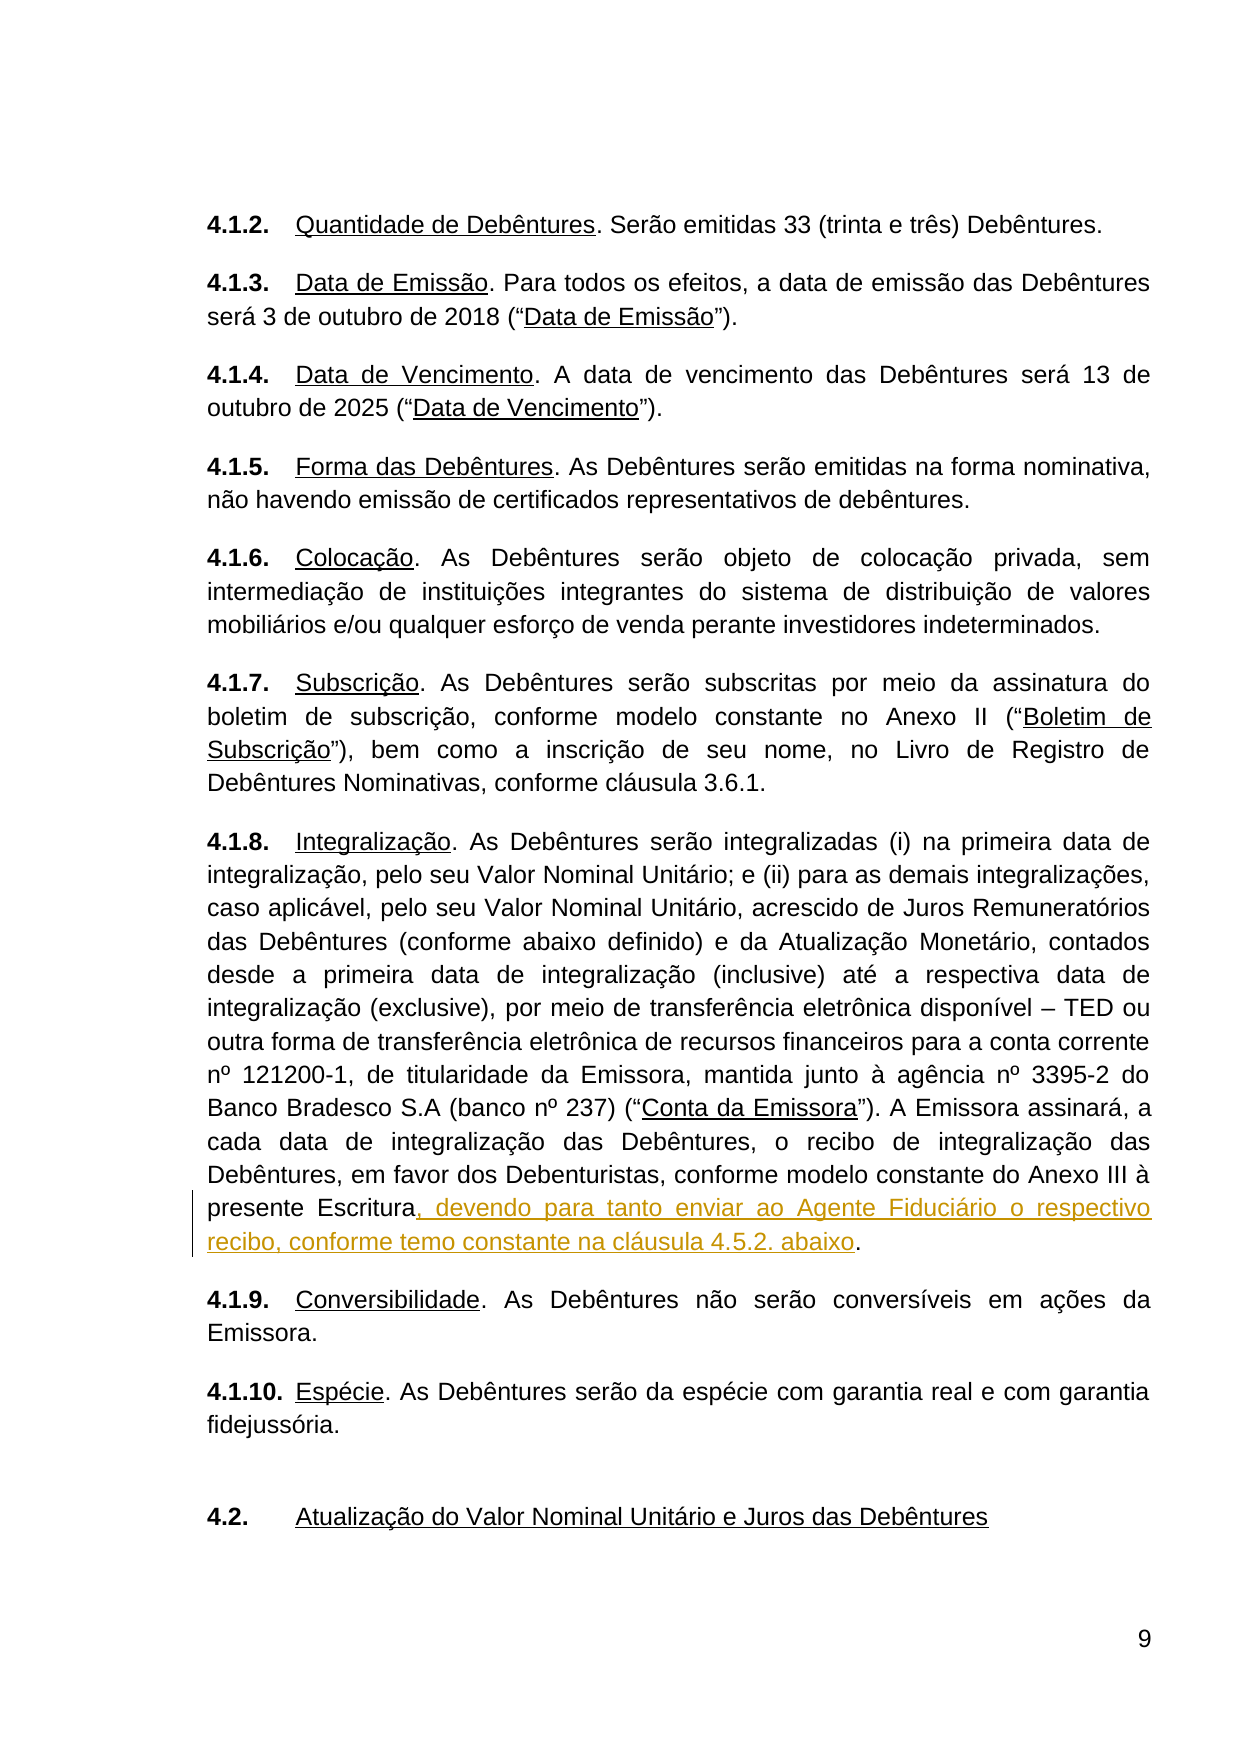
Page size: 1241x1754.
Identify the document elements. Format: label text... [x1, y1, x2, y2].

list Colocação. As Debêntures serão objeto de colocação privada, sem intermediação de instituições integrantes do sistema de distribuição de valores mobiliários e/ou qualquer esforço de venda perante investidores indeterminados. [207, 540, 1152, 640]
list Data de Emissão. Para todos os efeitos, a data de emissão das Debêntures será 3 de outubro de 2018 (“Data de Emissão”). [207, 265, 1152, 332]
list Espécie. As Debêntures serão da espécie com garantia real e com garantia fidejussória. [207, 1373, 1152, 1440]
list Forma das Debêntures. As Debêntures serão emitidas na forma nominativa, não havendo emissão de certificados representativos de debêntures. [207, 448, 1152, 515]
list Integralização. As Debêntures serão integralizadas (i) na primeira data de integralização, pelo seu Valor Nominal Unitário; e (ii) para as demais integralizações, caso aplicável, pelo seu Valor Nominal Unitário, acrescido de Juros Remuneratórios das Debêntures (conforme abaixo definido) e da Atualização Monetário, contados desde a primeira data de integralização (inclusive) até a respectiva data de integralização (exclusive), por meio de transferência eletrônica disponível – TED ou outra forma de transferência eletrônica de recursos financeiros para a conta corrente nº 121200-1, de titularidade da Emissora, mantida junto à agência nº 3395-2 do Banco Bradesco S.A (banco nº 237) (“Conta da Emissora”). A Emissora assinará, a cada data de integralização das Debêntures, o recibo de integralização das Debêntures, em favor dos Debenturistas, conforme modelo constante do Anexo III à presente Escritura. [207, 823, 1152, 1257]
list Subscrição. As Debêntures serão subscritas por meio da assinatura do boletim de subscrição, conforme modelo constante no Anexo II (“Boletim de Subscrição”), bem como a inscrição de seu nome, no Livro de Registro de Debêntures Nominativas, conforme cláusula 3.6.1. [207, 665, 1152, 798]
list Conversibilidade. As Debêntures não serão conversíveis em ações da Emissora. [207, 1282, 1152, 1348]
list Atualização do Valor Nominal Unitário e Juros das Debêntures [207, 1498, 1152, 1532]
list Data de Vencimento. A data de vencimento das Debêntures será 13 de outubro de 2025 (“Data de Vencimento”). [207, 357, 1152, 423]
list Quantidade de Debêntures. Serão emitidas 33 (trinta e três) Debêntures. [207, 207, 1152, 240]
